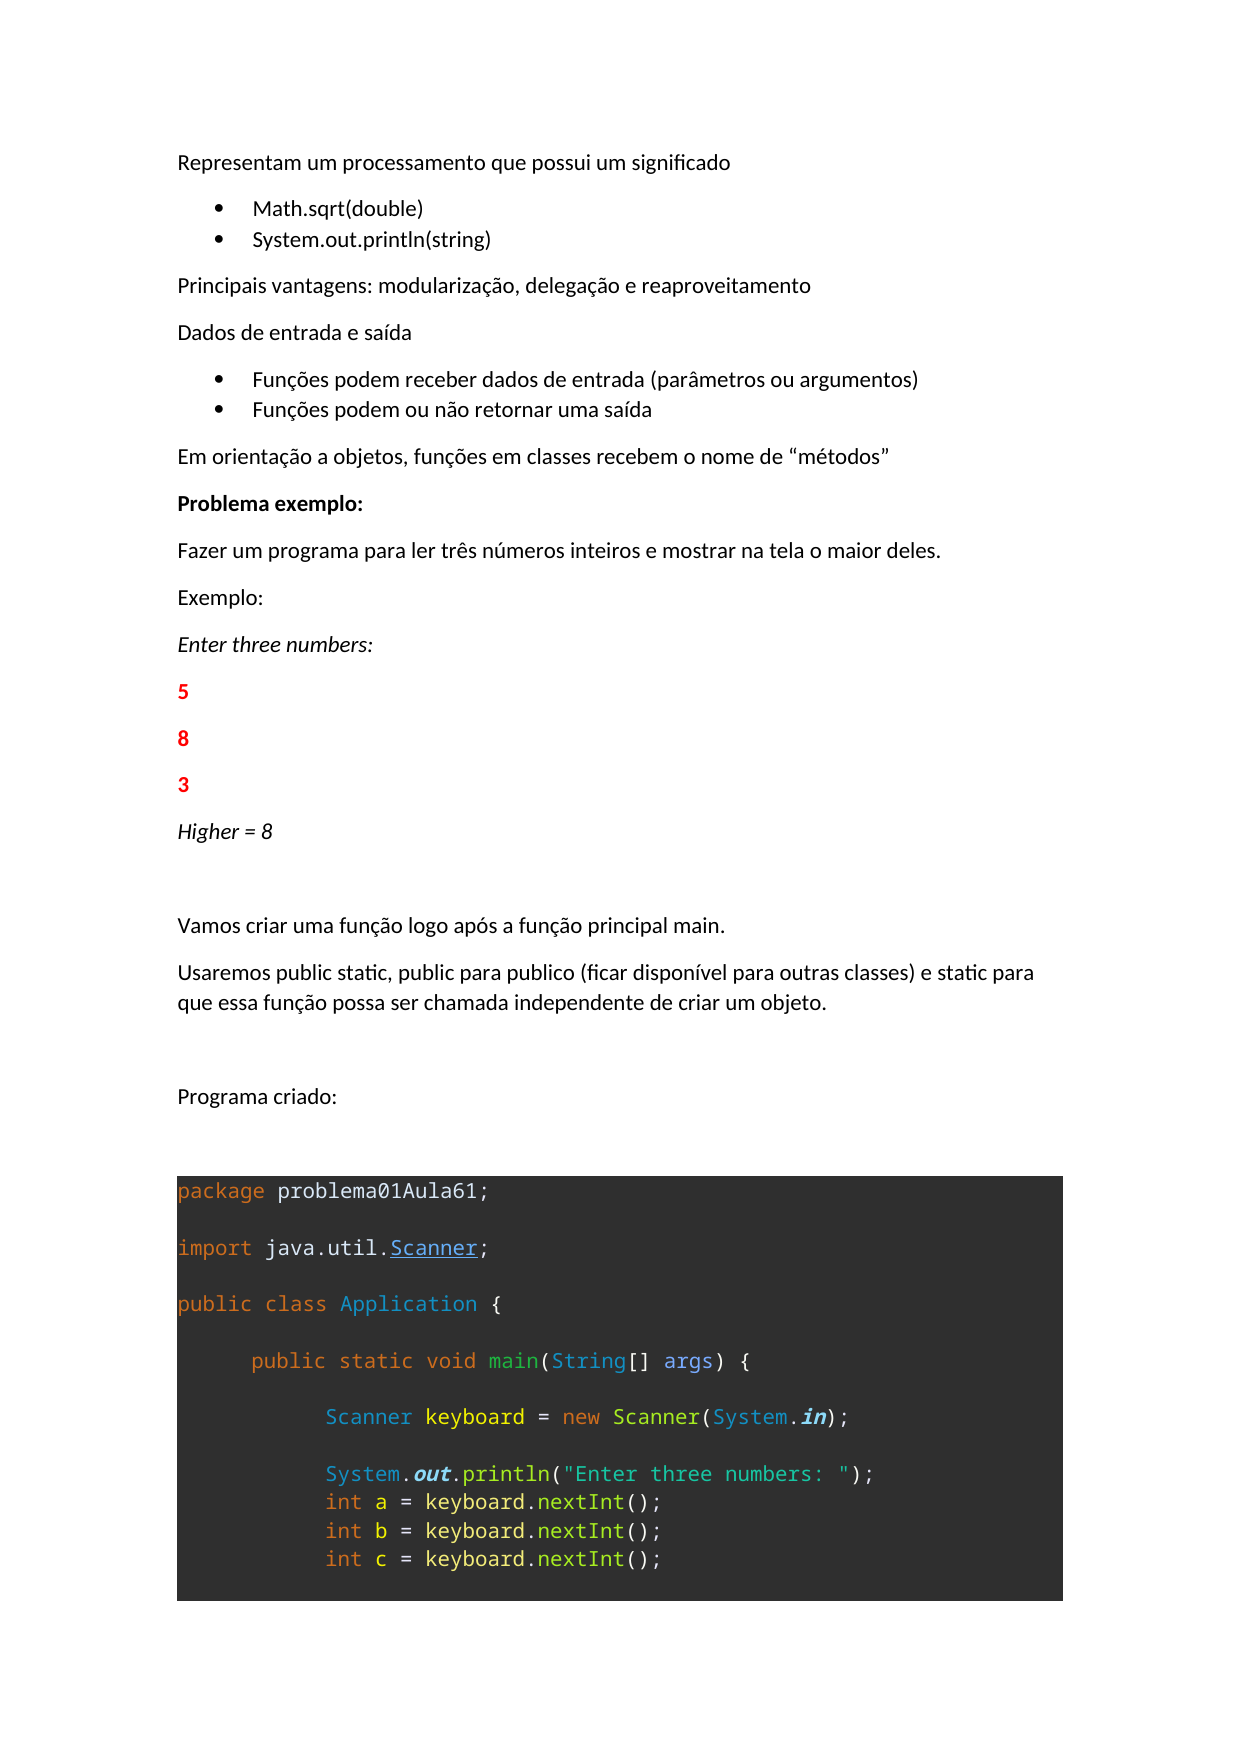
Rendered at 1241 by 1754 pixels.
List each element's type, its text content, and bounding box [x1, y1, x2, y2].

text Usaremos public static, public para publico (ficar disponível para outras classes) e static para que essa função possa ser chamada independente de criar um objeto. [177, 958, 1063, 1016]
text Scanner keyboard = new Scanner(System.in); [177, 1402, 1063, 1431]
text Exemplo: [177, 583, 1063, 611]
text Problema exemplo: [177, 489, 1063, 517]
text public class Application { [177, 1289, 1063, 1318]
text Principais vantagens: modularização, delegação e reaproveitamento [177, 272, 1063, 299]
list System.out.println(string) [215, 225, 1063, 253]
list Math.sqrt(double) [215, 194, 1063, 222]
text Higher = 8 [177, 817, 1063, 845]
text Dados de entrada e saída [177, 318, 1063, 346]
text Programa criado: [177, 1082, 1063, 1110]
text int c = keyboard.nextInt(); [177, 1544, 1063, 1573]
text Representam um processamento que possui um significado [177, 148, 1063, 176]
text 3 [177, 771, 1063, 798]
text import java.util.Scanner; [177, 1233, 1063, 1261]
text 8 [177, 724, 1063, 752]
text int b = keyboard.nextInt(); [177, 1516, 1063, 1544]
text package problema01Aula61; [177, 1176, 1063, 1204]
text System.out.println("Enter three numbers: "); [177, 1459, 1063, 1487]
text public static void main(String[] args) { [177, 1346, 1063, 1374]
text Fazer um programa para ler três números inteiros e mostrar na tela o maior deles. [177, 536, 1063, 564]
text Vamos criar uma função logo após a função principal main. [177, 911, 1063, 939]
text Em orientação a objetos, funções em classes recebem o nome de “métodos” [177, 442, 1063, 470]
text 5 [177, 677, 1063, 705]
text int a = keyboard.nextInt(); [177, 1487, 1063, 1516]
text Enter three numbers: [177, 630, 1063, 658]
list Funções podem ou não retornar uma saída [215, 396, 1063, 423]
list Funções podem receber dados de entrada (parâmetros ou argumentos) [215, 365, 1063, 393]
